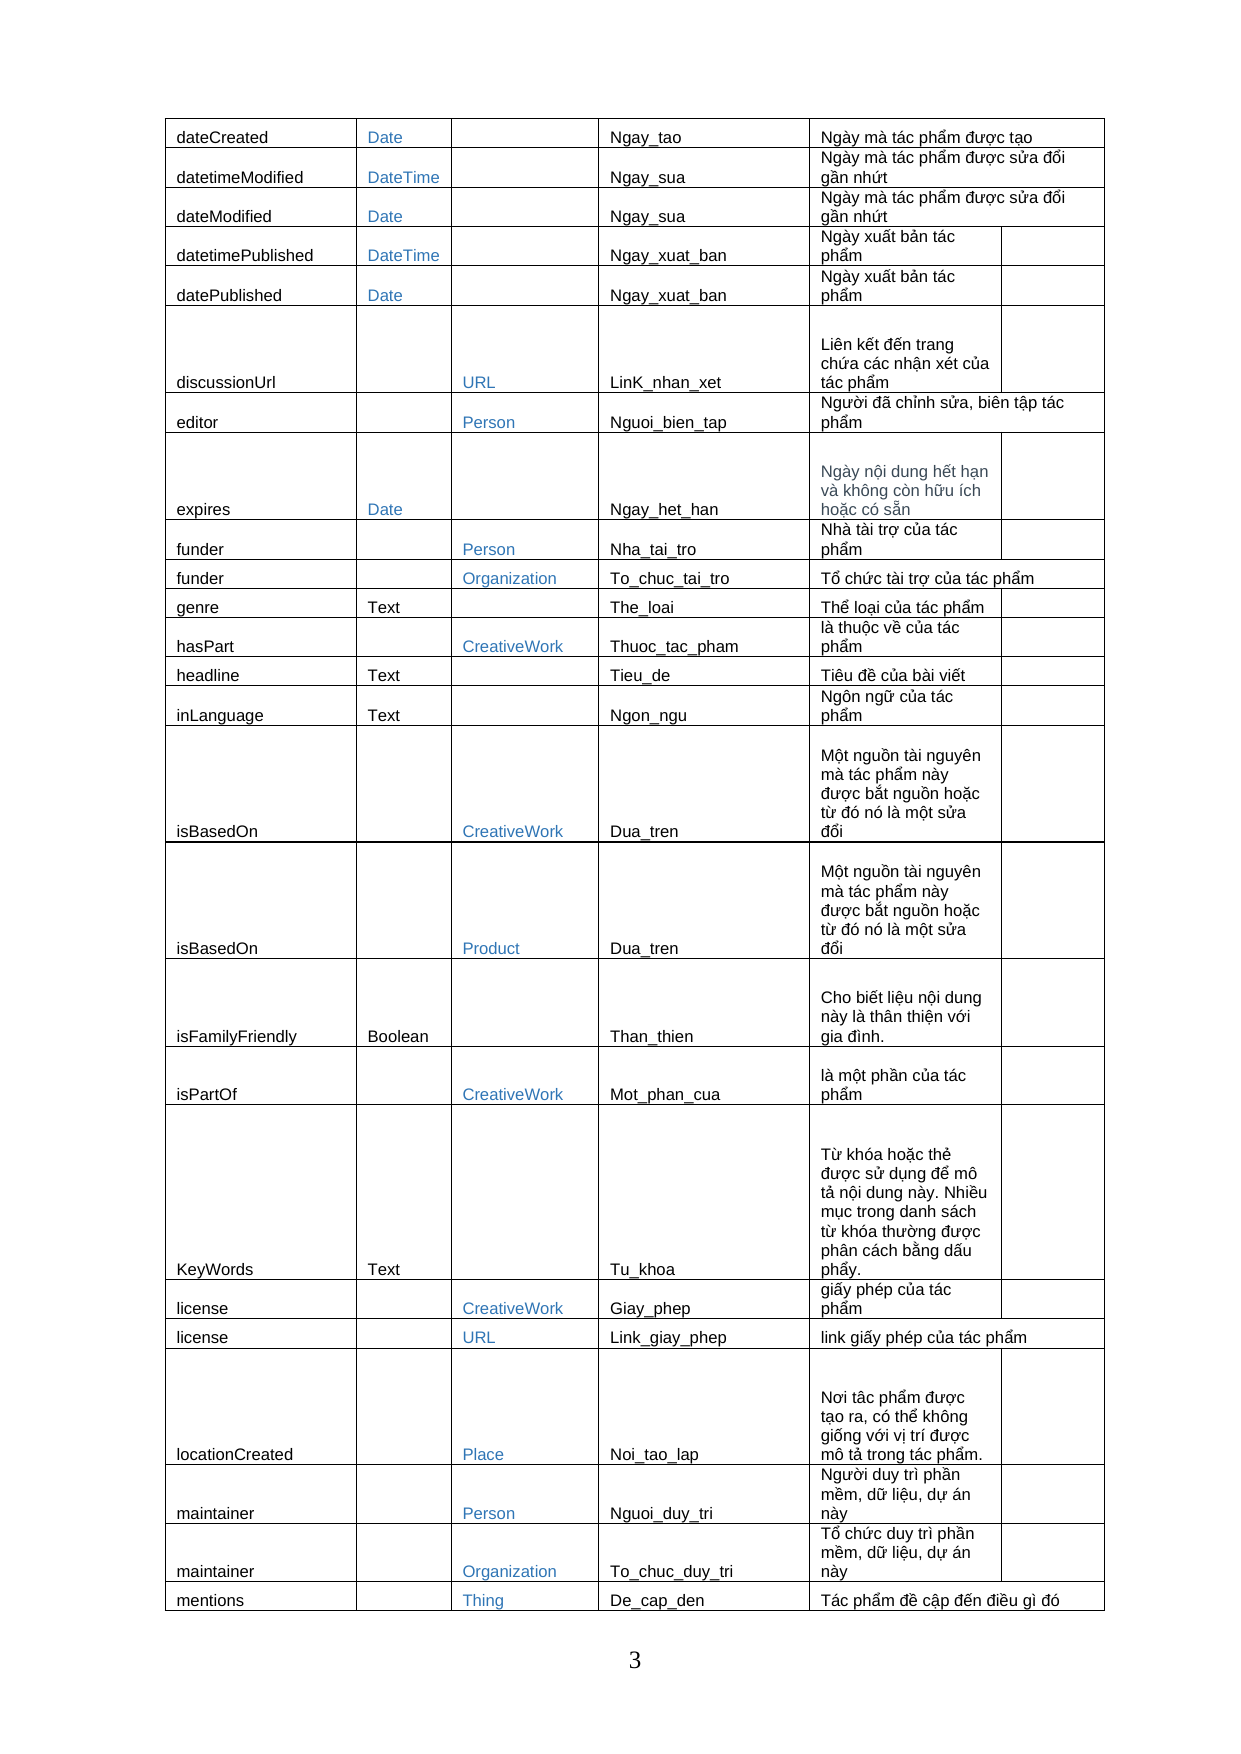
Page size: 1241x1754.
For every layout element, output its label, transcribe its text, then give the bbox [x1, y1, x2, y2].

table_cell [1002, 1524, 1104, 1581]
table_cell license [166, 1319, 356, 1347]
table_cell Nguoi_bien_tap [599, 393, 809, 432]
table_cell Nơi tâc phẩm được tạo ra, có thể không giống với vị trí được mô tả trong tác phẩm. [810, 1349, 1001, 1464]
table_cell Text [357, 657, 451, 685]
table_cell maintainer [166, 1524, 356, 1581]
table_cell CreativeWork [452, 1047, 598, 1104]
table_cell CreativeWork [452, 1280, 598, 1318]
table_cell [357, 393, 451, 432]
table_cell link giấy phép của tác phẩm [810, 1319, 1104, 1347]
table_cell [357, 843, 451, 958]
table_cell [452, 119, 598, 147]
table_cell [357, 1465, 451, 1523]
table_cell isBasedOn [166, 843, 356, 958]
table_cell datetimePublished [166, 227, 356, 265]
table_cell Ngay_xuat_ban [599, 227, 809, 265]
table_cell LinK_nhan_xet [599, 306, 809, 392]
table_cell dateModified [166, 188, 356, 226]
table_cell [452, 959, 598, 1046]
table_cell [1002, 843, 1104, 958]
table_cell isBasedOn [166, 726, 356, 841]
table_cell URL [452, 1319, 598, 1347]
table_cell datetimeModified [166, 148, 356, 187]
table_cell Place [452, 1349, 598, 1464]
table_cell Người đã chỉnh sửa, biên tập tác phẩm [810, 393, 1104, 432]
table_cell CreativeWork [452, 726, 598, 841]
table_cell funder [166, 560, 356, 588]
table_cell To_chuc_tai_tro [599, 560, 809, 588]
table_cell hasPart [166, 618, 356, 656]
table_cell Ngay_sua [599, 148, 809, 187]
table_cell [1002, 686, 1104, 725]
table_cell locationCreated [166, 1349, 356, 1464]
table_cell [1002, 433, 1104, 519]
table_cell [357, 726, 451, 841]
table_cell [1002, 306, 1104, 392]
table_cell Thing [452, 1582, 598, 1610]
table_cell [357, 560, 451, 588]
table_cell [357, 1047, 451, 1104]
table_cell Ngày nội dung hết hạn và không còn hữu ích hoặc có sẵn [810, 433, 1001, 519]
table_cell [357, 520, 451, 558]
table_cell dateCreated [166, 119, 356, 147]
table_cell Người duy trì phần mềm, dữ liệu, dự án này [810, 1465, 1001, 1523]
table_cell Ngày mà tác phẩm được sửa đổi gần nhứt [810, 148, 1104, 187]
table_cell [452, 1105, 598, 1279]
table_cell là một phần của tác phẩm [810, 1047, 1001, 1104]
table_cell discussionUrl [166, 306, 356, 392]
table_cell expires [166, 433, 356, 519]
table_cell headline [166, 657, 356, 685]
table_cell [1002, 520, 1104, 558]
table_cell Than_thien [599, 959, 809, 1046]
table_cell Ngôn ngữ của tác phẩm [810, 686, 1001, 725]
table_cell isPartOf [166, 1047, 356, 1104]
table_cell isFamilyFriendly [166, 959, 356, 1046]
table_cell Một nguồn tài nguyên mà tác phẩm này được bắt nguồn hoặc từ đó nó là một sửa đổi [810, 843, 1001, 958]
table_cell Ngay_xuat_ban [599, 266, 809, 305]
table_cell [452, 227, 598, 265]
table_cell Nhà tài trợ của tác phẩm [810, 520, 1001, 558]
table_cell Tác phẩm đề cập đến điều gì đó [810, 1582, 1104, 1610]
table_cell Tổ chức tài trợ của tác phẩm [810, 560, 1104, 588]
table_cell [452, 188, 598, 226]
table_cell Ngày xuất bản tác phẩm [810, 266, 1001, 305]
table_cell [1002, 1349, 1104, 1464]
table_cell giấy phép của tác phẩm [810, 1280, 1001, 1318]
table_cell Boolean [357, 959, 451, 1046]
table_cell maintainer [166, 1465, 356, 1523]
table_cell [452, 686, 598, 725]
table_cell [1002, 227, 1104, 265]
table_cell DateTime [357, 227, 451, 265]
table_cell [1002, 618, 1104, 656]
table_cell funder [166, 520, 356, 558]
table_cell [357, 306, 451, 392]
table_cell datePublished [166, 266, 356, 305]
table_cell [452, 589, 598, 617]
table_cell Tiêu đề của bài viết [810, 657, 1001, 685]
table_cell mentions [166, 1582, 356, 1610]
table_cell inLanguage [166, 686, 356, 725]
table_cell Text [357, 1105, 451, 1279]
table_cell Dua_tren [599, 843, 809, 958]
table_cell URL [452, 306, 598, 392]
table_cell editor [166, 393, 356, 432]
table_cell [452, 148, 598, 187]
table_cell Date [357, 188, 451, 226]
table_cell Liên kết đến trang chứa các nhận xét của tác phẩm [810, 306, 1001, 392]
table_cell Ngày xuất bản tác phẩm [810, 227, 1001, 265]
table_cell [1002, 726, 1104, 841]
table_cell Organization [452, 1524, 598, 1581]
table_cell Date [357, 266, 451, 305]
table_cell [357, 1582, 451, 1610]
table_cell Person [452, 393, 598, 432]
table_cell [452, 266, 598, 305]
table_cell [1002, 959, 1104, 1046]
table_cell Tu_khoa [599, 1105, 809, 1279]
table_cell Tổ chức duy trì phần mềm, dữ liệu, dự án này [810, 1524, 1001, 1581]
table_cell Nguoi_duy_tri [599, 1465, 809, 1523]
table_cell DateTime [357, 148, 451, 187]
table_cell CreativeWork [452, 618, 598, 656]
table_cell To_chuc_duy_tri [599, 1524, 809, 1581]
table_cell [810, 119, 1104, 147]
table_cell [357, 1524, 451, 1581]
table_cell Ngay_tao [599, 119, 809, 147]
table_cell Nha_tai_tro [599, 520, 809, 558]
table_cell Từ khóa hoặc thẻ được sử dụng để mô tả nội dung này. Nhiều mục trong danh sách từ khóa thường được phân cách bằng dấu phẩy. [810, 1105, 1001, 1279]
table_cell Mot_phan_cua [599, 1047, 809, 1104]
table_cell [1002, 1465, 1104, 1523]
table_cell Organization [452, 560, 598, 588]
table_cell Date [357, 119, 451, 147]
table_cell [452, 433, 598, 519]
table_cell Giay_phep [599, 1280, 809, 1318]
table_cell [1002, 657, 1104, 685]
table_cell [357, 1319, 451, 1347]
table_cell Cho biết liệu nội dung này là thân thiện với gia đình. [810, 959, 1001, 1046]
table_cell Text [357, 589, 451, 617]
table_cell Link_giay_phep [599, 1319, 809, 1347]
table_cell [357, 618, 451, 656]
table_cell Product [452, 843, 598, 958]
table_cell [1002, 1047, 1104, 1104]
table_cell là thuộc về của tác phẩm [810, 618, 1001, 656]
table_cell Thuoc_tac_pham [599, 618, 809, 656]
table_cell Ngày mà tác phẩm được sửa đổi gần nhứt [810, 188, 1104, 226]
table_cell KeyWords [166, 1105, 356, 1279]
table_cell Person [452, 1465, 598, 1523]
table_cell [1002, 266, 1104, 305]
table_cell Date [357, 433, 451, 519]
table_cell Person [452, 520, 598, 558]
table_cell Một nguồn tài nguyên mà tác phẩm này được bắt nguồn hoặc từ đó nó là một sửa đổi [810, 726, 1001, 841]
table_cell Ngay_het_han [599, 433, 809, 519]
table_cell Tieu_de [599, 657, 809, 685]
table_cell Ngon_ngu [599, 686, 809, 725]
table_cell Noi_tao_lap [599, 1349, 809, 1464]
table_cell [357, 1349, 451, 1464]
table_cell [357, 1280, 451, 1318]
table_cell genre [166, 589, 356, 617]
table_cell The_loai [599, 589, 809, 617]
table_cell [1002, 589, 1104, 617]
table_cell license [166, 1280, 356, 1318]
table_cell Dua_tren [599, 726, 809, 841]
table_cell De_cap_den [599, 1582, 809, 1610]
table_cell Thể loại của tác phẩm [810, 589, 1001, 617]
table_cell Ngay_sua [599, 188, 809, 226]
table_cell [1002, 1280, 1104, 1318]
table_cell [452, 657, 598, 685]
table_cell [1002, 1105, 1104, 1279]
table_cell Text [357, 686, 451, 725]
